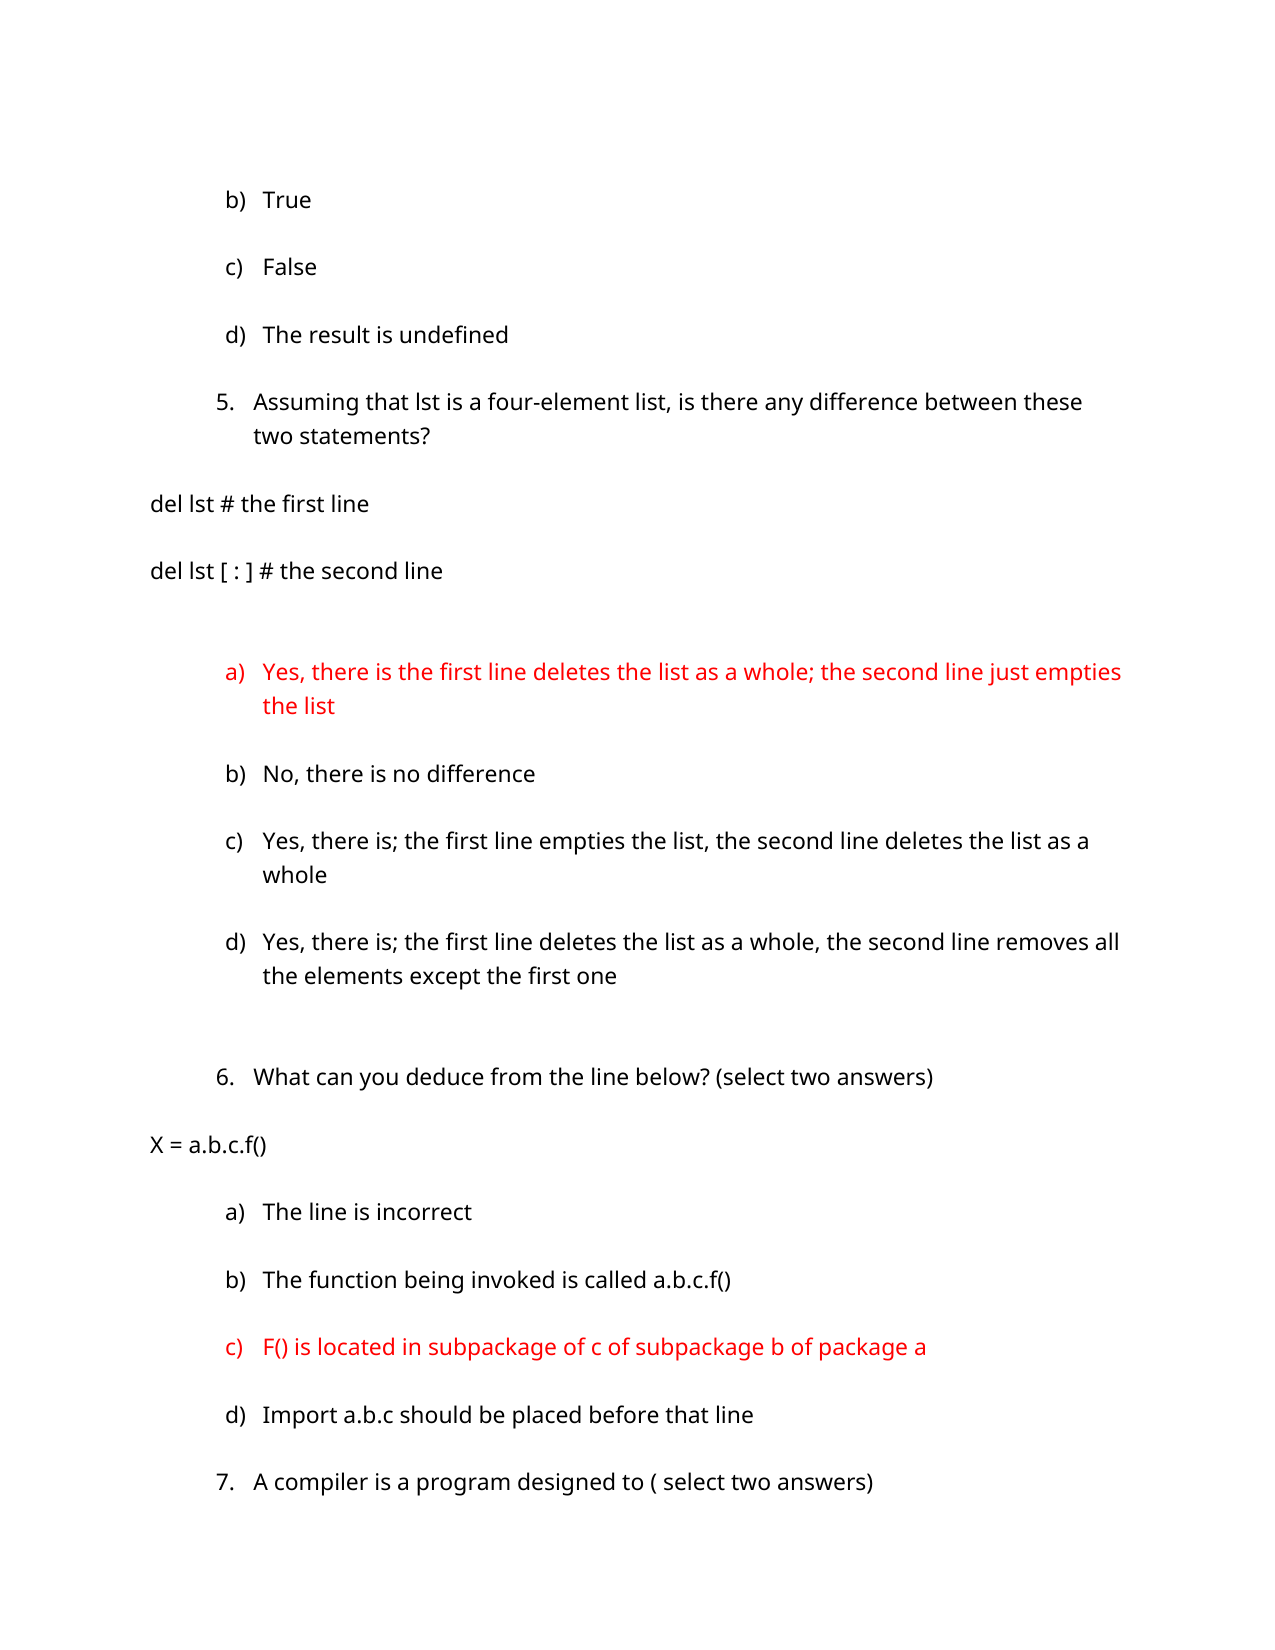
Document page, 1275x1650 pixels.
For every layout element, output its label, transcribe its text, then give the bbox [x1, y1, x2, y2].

list No, there is no difference [225, 757, 1125, 789]
list The line is incorrect [225, 1196, 1125, 1227]
text del lst # the first line [150, 487, 1125, 519]
list F() is located in subpackage of c of subpackage b of package a [225, 1331, 1125, 1362]
list Yes, there is; the first line deletes the list as a whole, the second line removes all the elements except the first one [225, 926, 1125, 991]
list False [225, 251, 1125, 282]
text del lst [ : ] # the second line [150, 555, 1125, 586]
list A compiler is a program designed to ( select two answers) [216, 1466, 1125, 1497]
list Yes, there is the first line deletes the list as a whole; the second line just empties the list [225, 656, 1125, 721]
list Yes, there is; the first line empties the list, the second line deletes the list as a whole [225, 825, 1125, 890]
list The function being invoked is called a.b.c.f() [225, 1264, 1125, 1295]
list Import a.b.c should be placed before that line [225, 1399, 1125, 1430]
list True [225, 184, 1125, 215]
list What can you deduce from the line below? (select two answers) [216, 1061, 1125, 1092]
list The result is undefined [225, 319, 1125, 350]
list Assuming that lst is a four-element list, is there any difference between these two statements? [216, 386, 1125, 451]
text X = a.b.c.f() [150, 1129, 1125, 1160]
